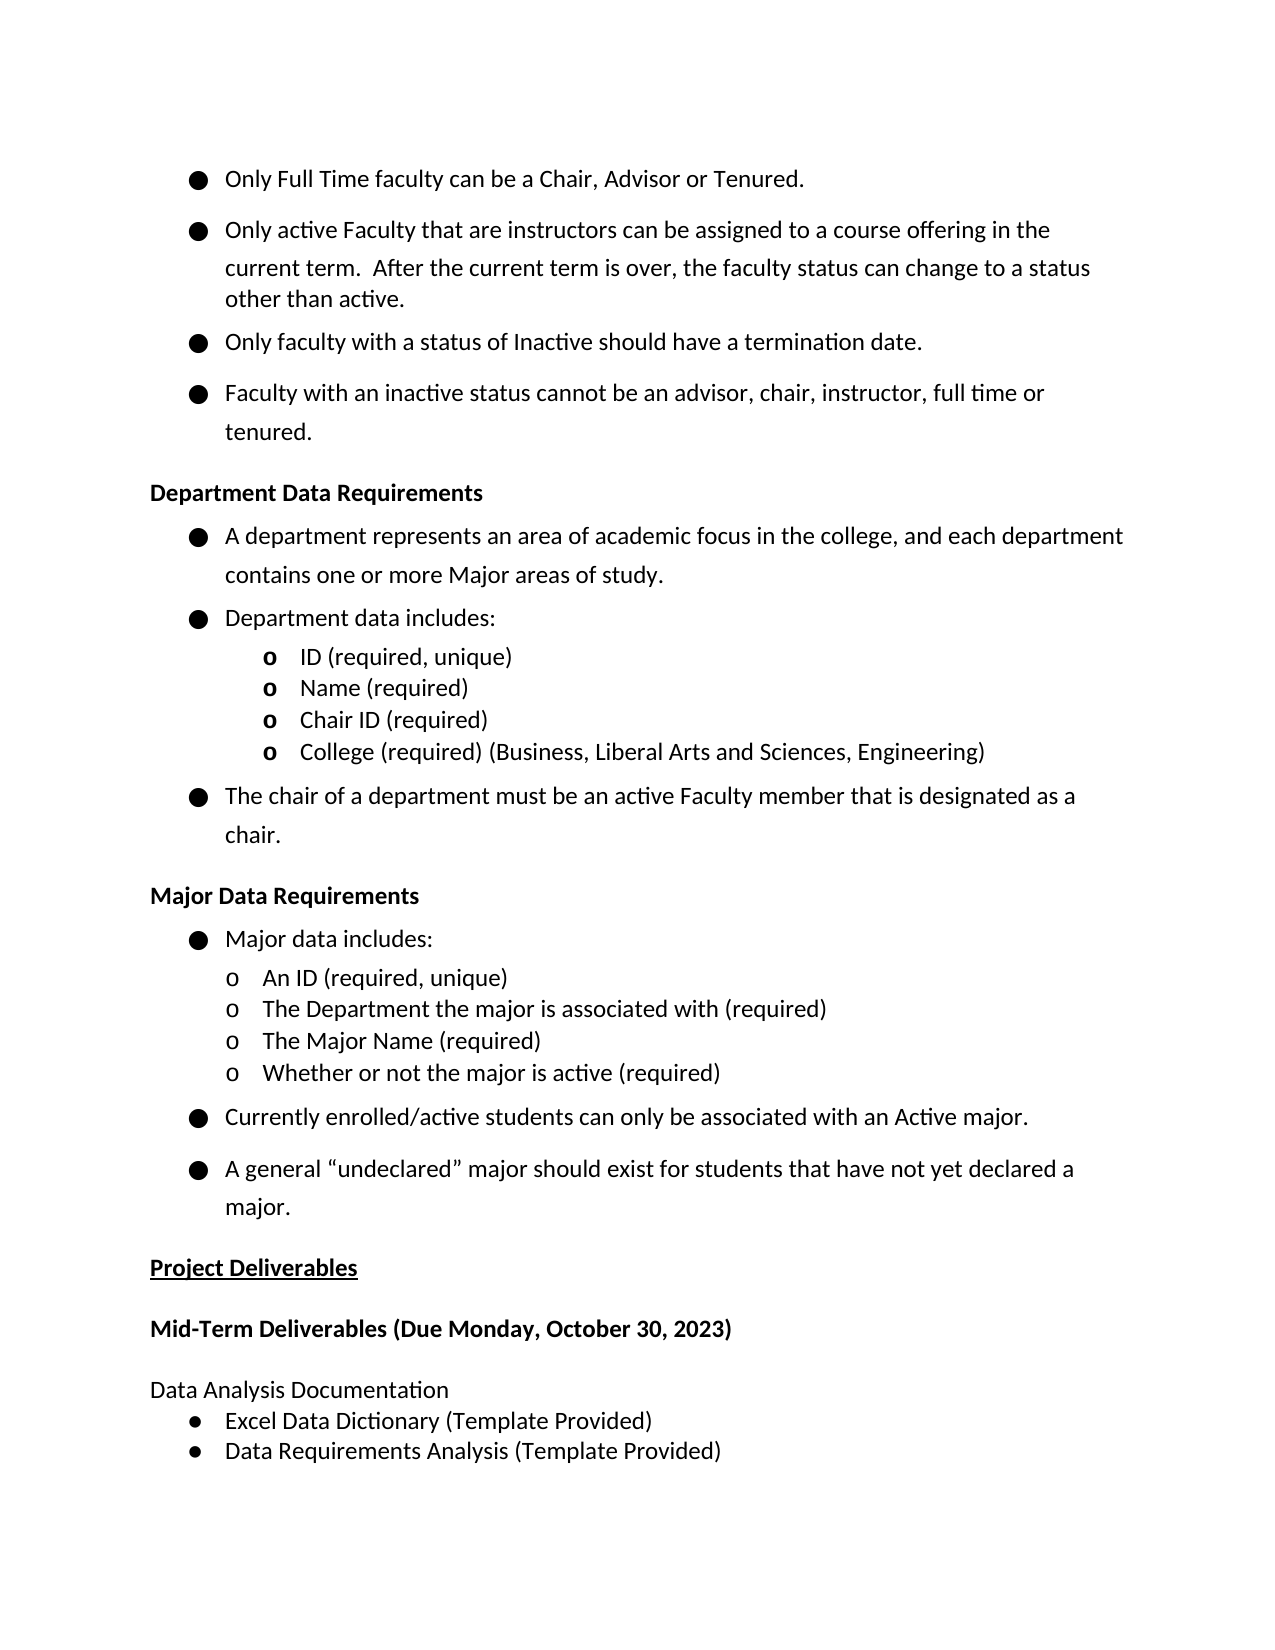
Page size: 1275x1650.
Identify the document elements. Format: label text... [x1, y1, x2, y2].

list Chair ID (required) [262, 704, 1125, 736]
list Name (required) [262, 672, 1125, 704]
text Project Deliverables [150, 1252, 1125, 1283]
list College (required) (Business, Liberal Arts and Sciences, Engineering) [262, 736, 1125, 768]
list Only active Faculty that are instructors can be assigned to a course offering in the current term. After the current term is over, the faculty status can change to a status other than active. [187, 201, 1125, 313]
text Mid-Term Deliverables (Due Monday, October 30, 2023) [150, 1313, 1125, 1344]
list Currently enrolled/active students can only be associated with an Active major. [187, 1089, 1125, 1140]
list An ID (required, unique) [225, 962, 1125, 993]
list ID (required, unique) [262, 641, 1125, 672]
list The Major Name (required) [225, 1025, 1125, 1057]
list The Department the major is associated with (required) [225, 993, 1125, 1025]
list Only faculty with a status of Inactive should have a termination date. [187, 313, 1125, 365]
list Excel Data Dictionary (Template Provided) [187, 1405, 1125, 1436]
list A department represents an area of academic focus in the college, and each department contains one or more Major areas of study. [187, 508, 1125, 589]
list Faculty with an inactive status cannot be an advisor, chair, instructor, full time or tenured. [187, 365, 1125, 447]
list The chair of a department must be an active Faculty member that is designated as a chair. [187, 768, 1125, 849]
list Department data includes: [187, 589, 1125, 641]
text Department Data Requirements [150, 477, 1125, 508]
list Whether or not the major is active (required) [225, 1057, 1125, 1089]
text Major Data Requirements [150, 880, 1125, 911]
list Major data includes: [187, 911, 1125, 962]
list Data Requirements Analysis (Template Provided) [187, 1436, 1125, 1466]
list Only Full Time faculty can be a Chair, Advisor or Tenured. [187, 150, 1125, 201]
list A general “undeclared” major should exist for students that have not yet declared a major. [187, 1140, 1125, 1222]
text Data Analysis Documentation [150, 1374, 1125, 1405]
